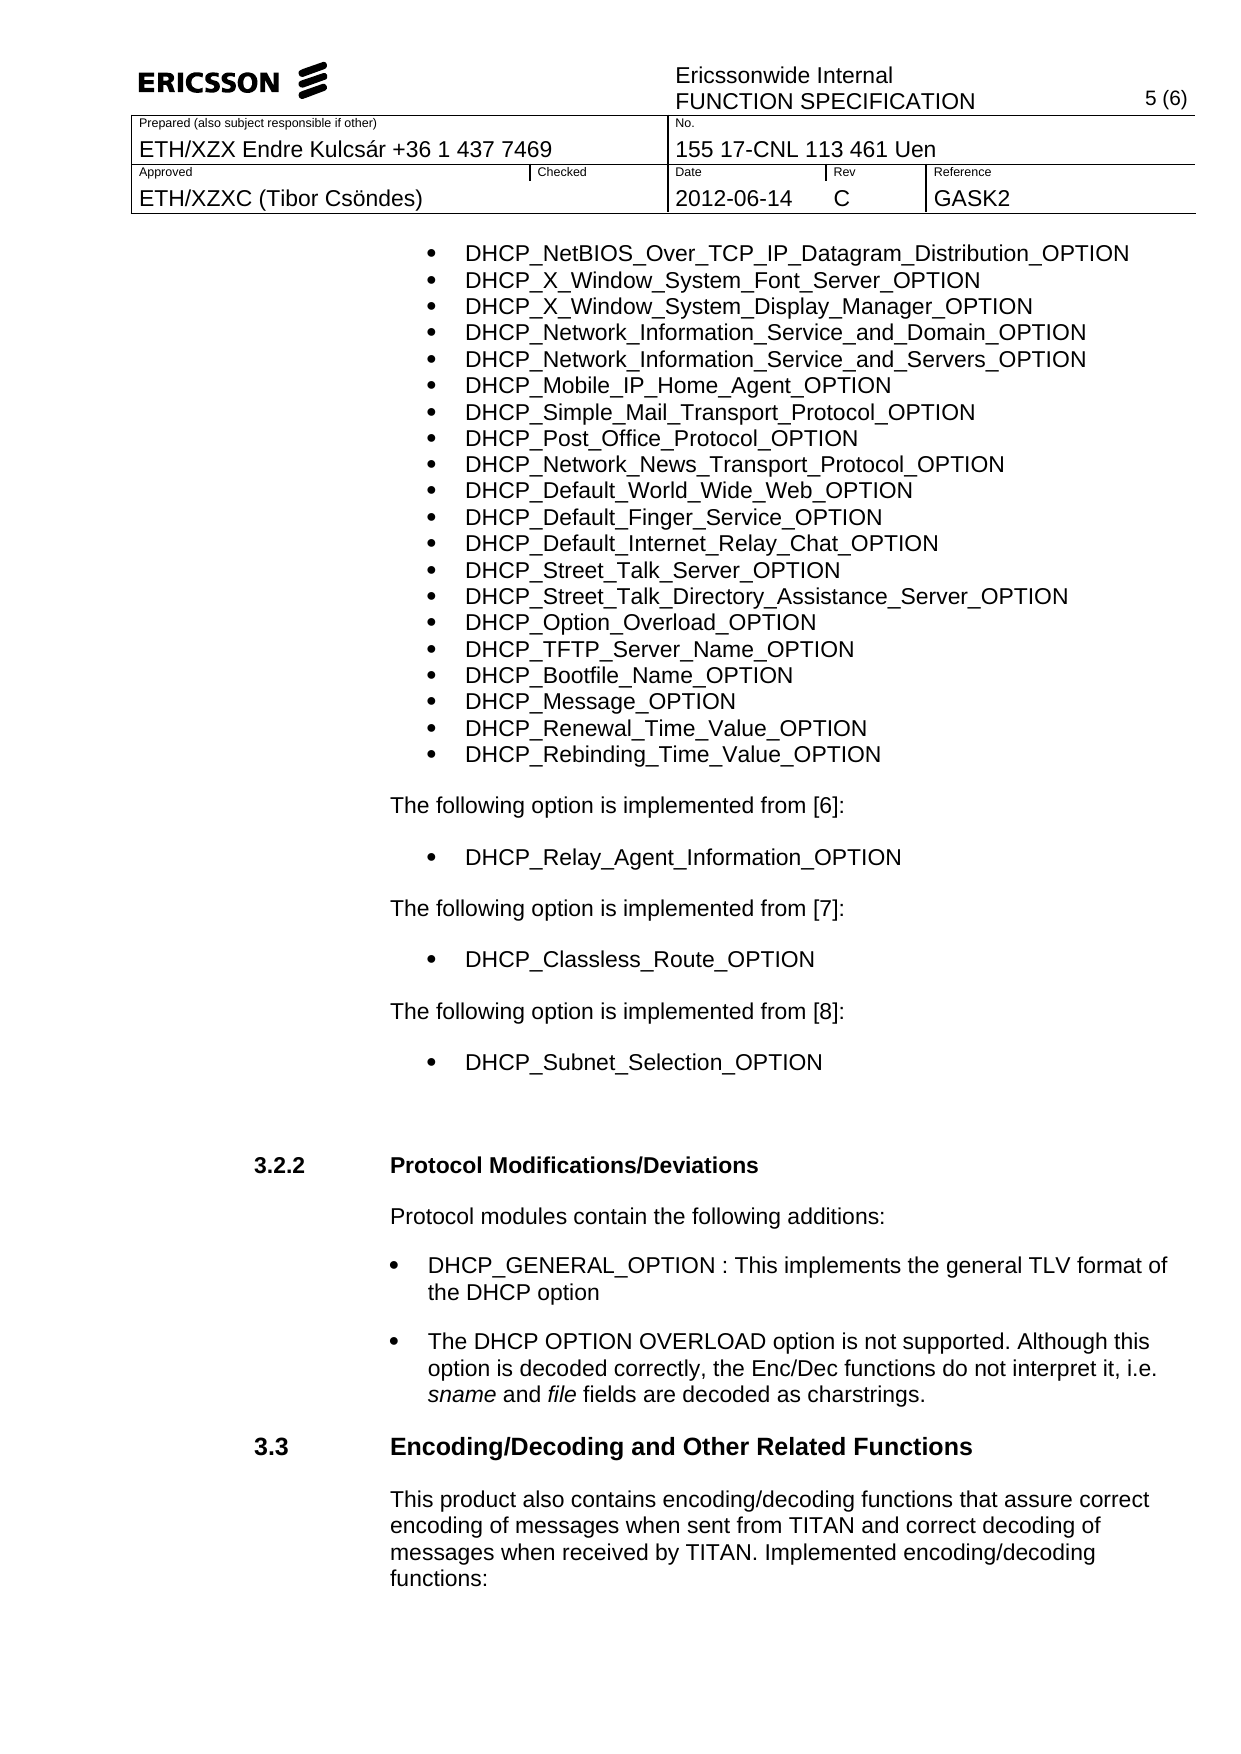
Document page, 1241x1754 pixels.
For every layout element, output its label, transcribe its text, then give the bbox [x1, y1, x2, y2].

list DHCP_Network_News_Transport_Protocol_OPTION [427, 451, 1181, 477]
list DHCP_Network_Information_Service_and_Domain_OPTION [427, 319, 1181, 346]
list DHCP_Default_Finger_Service_OPTION [427, 504, 1181, 530]
list DHCP_Rebinding_Time_Value_OPTION [427, 741, 1181, 767]
list The DHCP OPTION OVERLOAD option is not supported. Although this option is decoded correctly, the Enc/Dec functions do not interpret it, i.e. sname and file fields are decoded as charstrings. [390, 1328, 1181, 1407]
list DHCP_Relay_Agent_Information_OPTION [427, 844, 1181, 870]
subtitle Encoding/Decoding and Other Related Functions [254, 1432, 1181, 1461]
text The following option is implemented from [8]: [390, 998, 1181, 1024]
list DHCP_NetBIOS_Over_TCP_IP_Datagram_Distribution_OPTION [427, 240, 1181, 267]
list DHCP_Mobile_IP_Home_Agent_OPTION [427, 372, 1181, 398]
list DHCP_Renewal_Time_Value_OPTION [427, 715, 1181, 741]
list DHCP_Post_Office_Protocol_OPTION [427, 425, 1181, 451]
list DHCP_Default_Internet_Relay_Chat_OPTION [427, 530, 1181, 557]
list DHCP_X_Window_System_Display_Manager_OPTION [427, 293, 1181, 319]
list DHCP_Bootfile_Name_OPTION [427, 662, 1181, 688]
subtitle Protocol Modifications/Deviations [254, 1152, 1181, 1178]
list DHCP_Option_Overload_OPTION [427, 609, 1181, 636]
list DHCP_Simple_Mail_Transport_Protocol_OPTION [427, 398, 1181, 425]
list DHCP_TFTP_Server_Name_OPTION [427, 636, 1181, 662]
list DHCP_Network_Information_Service_and_Servers_OPTION [427, 346, 1181, 372]
text The following option is implemented from ‎[7]: [390, 895, 1181, 921]
list DHCP_Street_Talk_Server_OPTION [427, 557, 1181, 583]
list DHCP_Subnet_Selection_OPTION [427, 1049, 1181, 1076]
list DHCP_Default_World_Wide_Web_OPTION [427, 477, 1181, 504]
list DHCP_Message_OPTION [427, 688, 1181, 715]
text The following option is implemented from ‎[6]: [390, 792, 1181, 819]
text Protocol modules contain the following additions: [390, 1203, 1181, 1229]
list DHCP_GENERAL_OPTION : This implements the general TLV format of the DHCP option [390, 1252, 1181, 1305]
list DHCP_X_Window_System_Font_Server_OPTION [427, 267, 1181, 293]
list DHCP_Street_Talk_Directory_Assistance_Server_OPTION [427, 583, 1181, 609]
text This product also contains encoding/decoding functions that assure correct encoding of messages when sent from TITAN and correct decoding of messages when received by TITAN. Implemented encoding/decoding functions: [390, 1486, 1181, 1591]
list DHCP_Classless_Route_OPTION [427, 946, 1181, 973]
